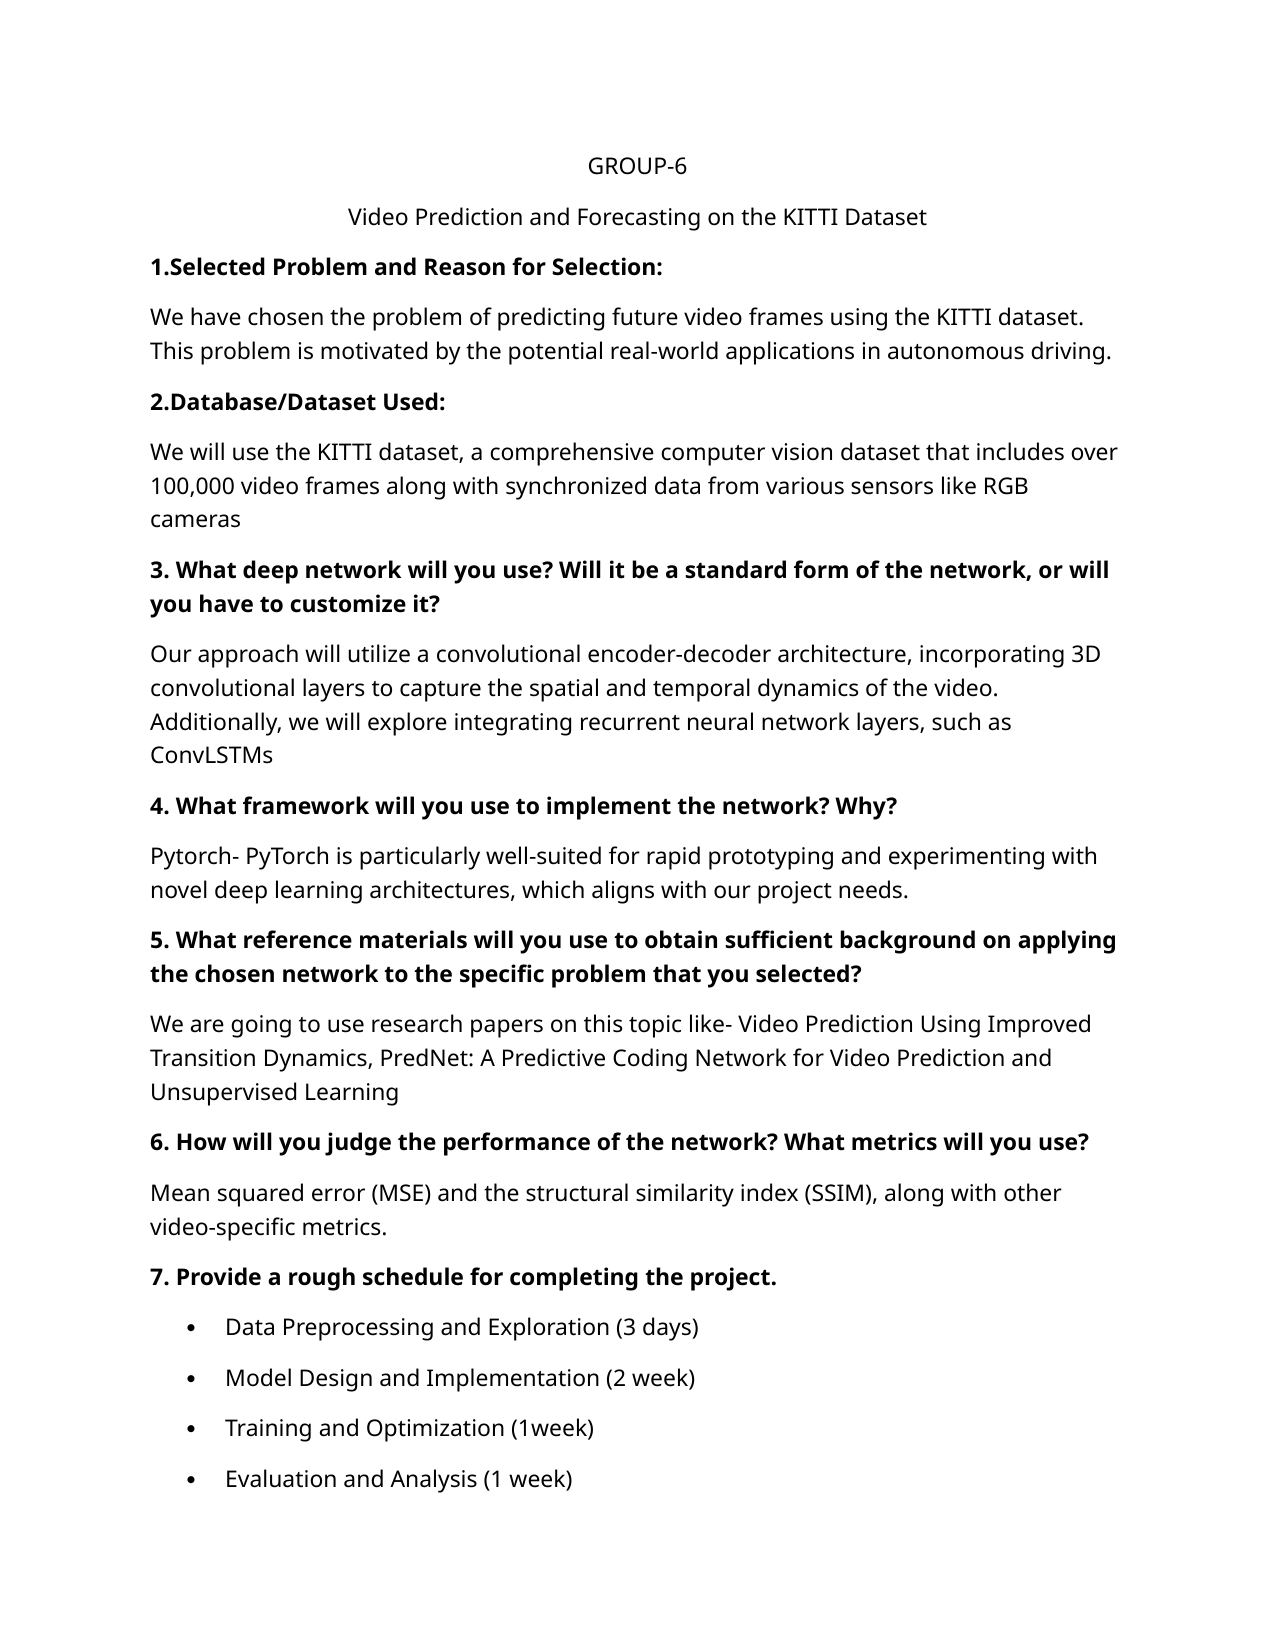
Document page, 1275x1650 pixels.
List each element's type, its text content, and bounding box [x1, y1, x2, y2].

text We are going to use research papers on this topic like- Video Prediction Using Improved Transition Dynamics, PredNet: A Predictive Coding Network for Video Prediction and Unsupervised Learning [150, 1008, 1125, 1107]
text 4. What framework will you use to implement the network? Why? [150, 789, 1125, 821]
list Training and Optimization (1week) [187, 1412, 1125, 1443]
text 2.Database/Dataset Used: [150, 385, 1125, 417]
text Our approach will utilize a convolutional encoder-decoder architecture, incorporating 3D convolutional layers to capture the spatial and temporal dynamics of the video. Additionally, we will explore integrating recurrent neural network layers, such as ConvLSTMs [150, 638, 1125, 770]
text GROUP-6 [150, 150, 1125, 181]
text Pytorch- PyTorch is particularly well-suited for rapid prototyping and experimenting with novel deep learning architectures, which aligns with our project needs. [150, 840, 1125, 905]
text 3. What deep network will you use? Will it be a standard form of the network, or will you have to customize it? [150, 554, 1125, 619]
text We will use the KITTI dataset, a comprehensive computer vision dataset that includes over 100,000 video frames along with synchronized data from various sensors like RGB cameras [150, 436, 1125, 534]
text 1.Selected Problem and Reason for Selection: [150, 251, 1125, 282]
list Data Preprocessing and Exploration (3 days) [187, 1311, 1125, 1342]
list Evaluation and Analysis (1 week) [187, 1462, 1125, 1494]
text Mean squared error (MSE) and the structural similarity index (SSIM), along with other video-specific metrics. [150, 1177, 1125, 1242]
text We have chosen the problem of predicting future video frames using the KITTI dataset. This problem is motivated by the potential real-world applications in autonomous driving. [150, 301, 1125, 366]
text 7. Provide a rough schedule for completing the project. [150, 1261, 1125, 1292]
text 5. What reference materials will you use to obtain sufficient background on applying the chosen network to the specific problem that you selected? [150, 924, 1125, 989]
text 6. How will you judge the performance of the network? What metrics will you use? [150, 1126, 1125, 1157]
text Video Prediction and Forecasting on the KITTI Dataset [150, 200, 1125, 232]
list Model Design and Implementation (2 week) [187, 1362, 1125, 1393]
